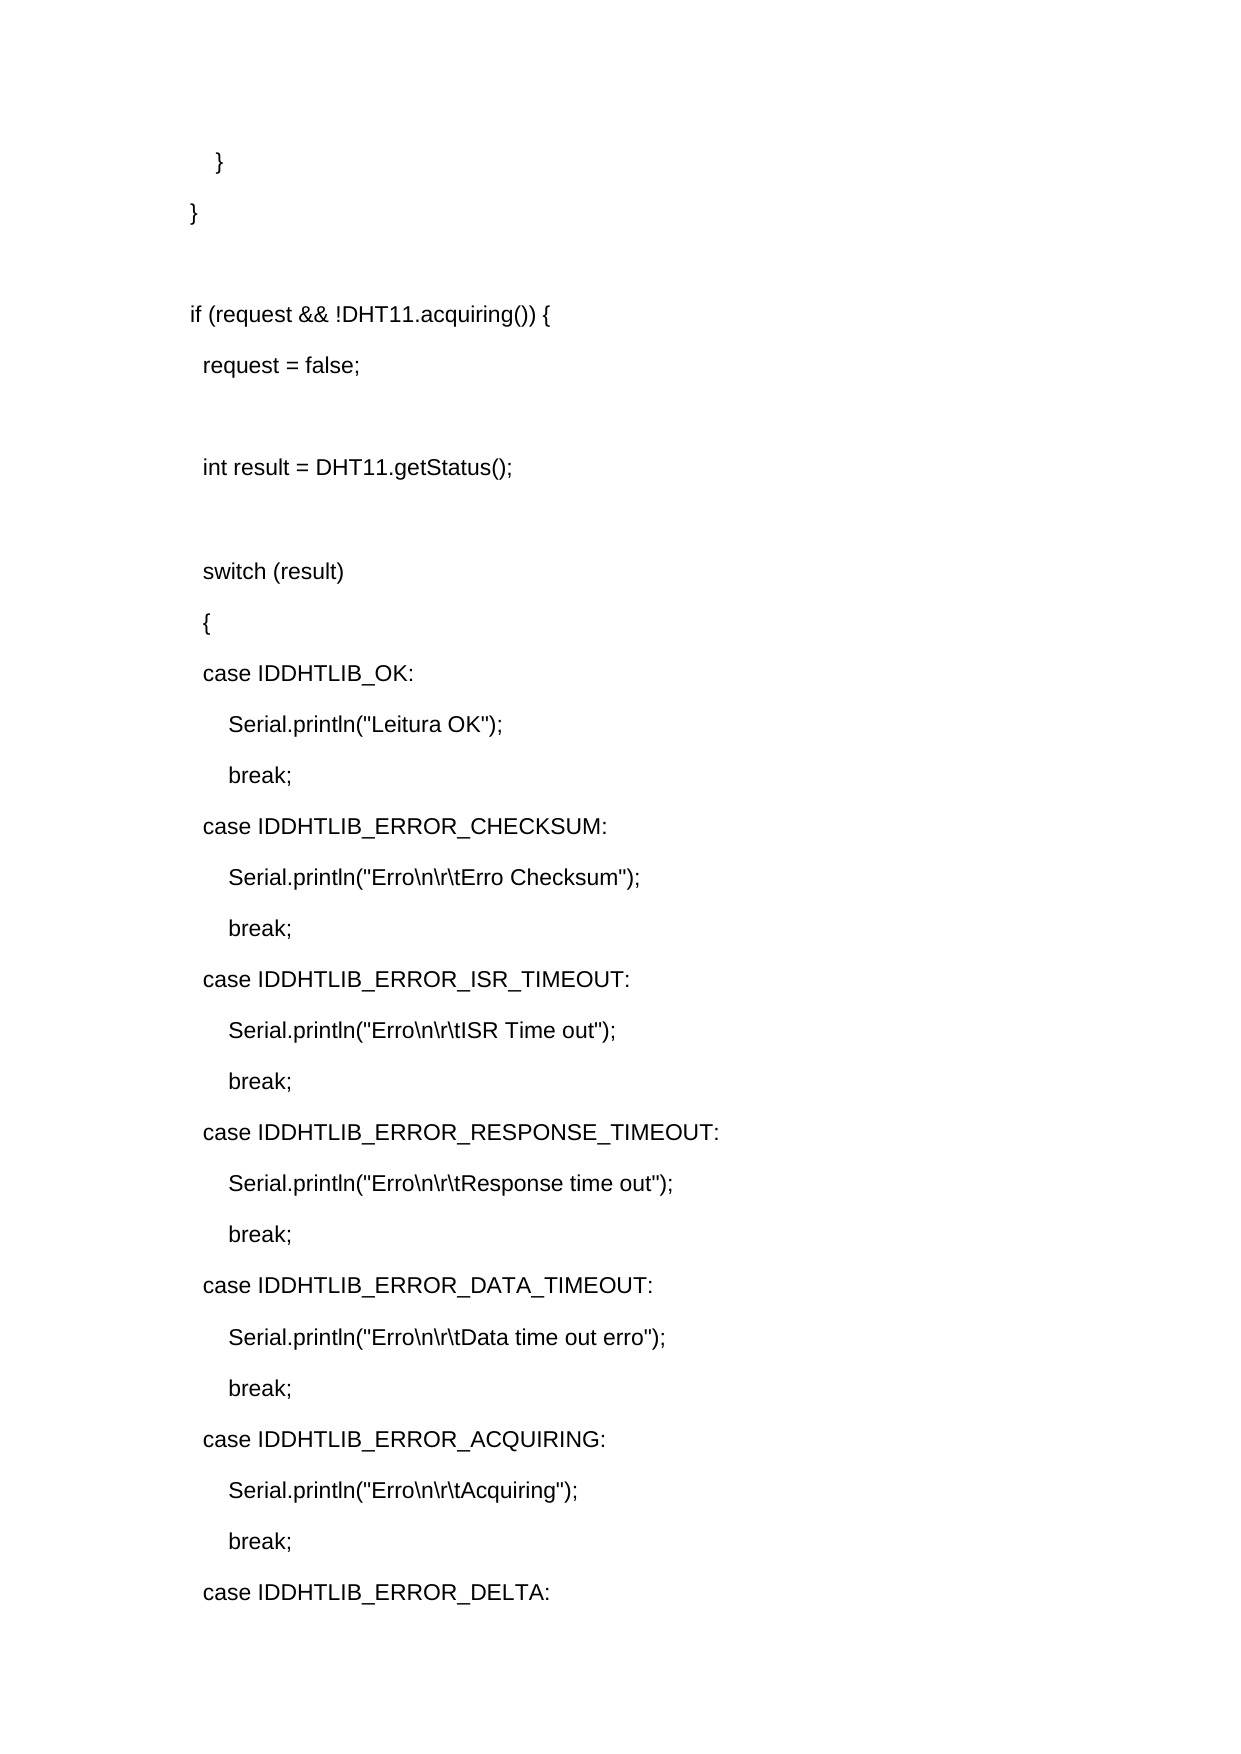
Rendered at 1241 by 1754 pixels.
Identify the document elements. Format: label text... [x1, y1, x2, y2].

text if (request && !DHT11.acquiring()) { [177, 301, 1063, 327]
text int result = DHT11.getStatus(); [177, 454, 1063, 480]
text Serial.println("Leitura OK"); [177, 711, 1063, 737]
text case IDDHTLIB_ERROR_ACQUIRING: [177, 1426, 1063, 1452]
text } [177, 199, 1063, 225]
text break; [177, 1528, 1063, 1554]
text { [177, 609, 1063, 635]
text break; [177, 915, 1063, 942]
text switch (result) [177, 558, 1063, 584]
text case IDDHTLIB_ERROR_DATA_TIMEOUT: [177, 1272, 1063, 1299]
text Serial.println("Erro\n\r\tData time out erro"); [177, 1323, 1063, 1350]
text case IDDHTLIB_ERROR_ISR_TIMEOUT: [177, 966, 1063, 993]
text break; [177, 1221, 1063, 1248]
text break; [177, 762, 1063, 788]
text break; [177, 1374, 1063, 1401]
text request = false; [177, 352, 1063, 378]
text Serial.println("Erro\n\r\tAcquiring"); [177, 1477, 1063, 1503]
text case IDDHTLIB_ERROR_CHECKSUM: [177, 813, 1063, 839]
text case IDDHTLIB_ERROR_RESPONSE_TIMEOUT: [177, 1119, 1063, 1146]
text Serial.println("Erro\n\r\tErro Checksum"); [177, 864, 1063, 891]
text case IDDHTLIB_OK: [177, 660, 1063, 686]
text Serial.println("Erro\n\r\tResponse time out"); [177, 1170, 1063, 1197]
text Serial.println("Erro\n\r\tISR Time out"); [177, 1017, 1063, 1044]
text } [177, 148, 1063, 174]
text case IDDHTLIB_ERROR_DELTA: [177, 1579, 1063, 1605]
text break; [177, 1068, 1063, 1095]
